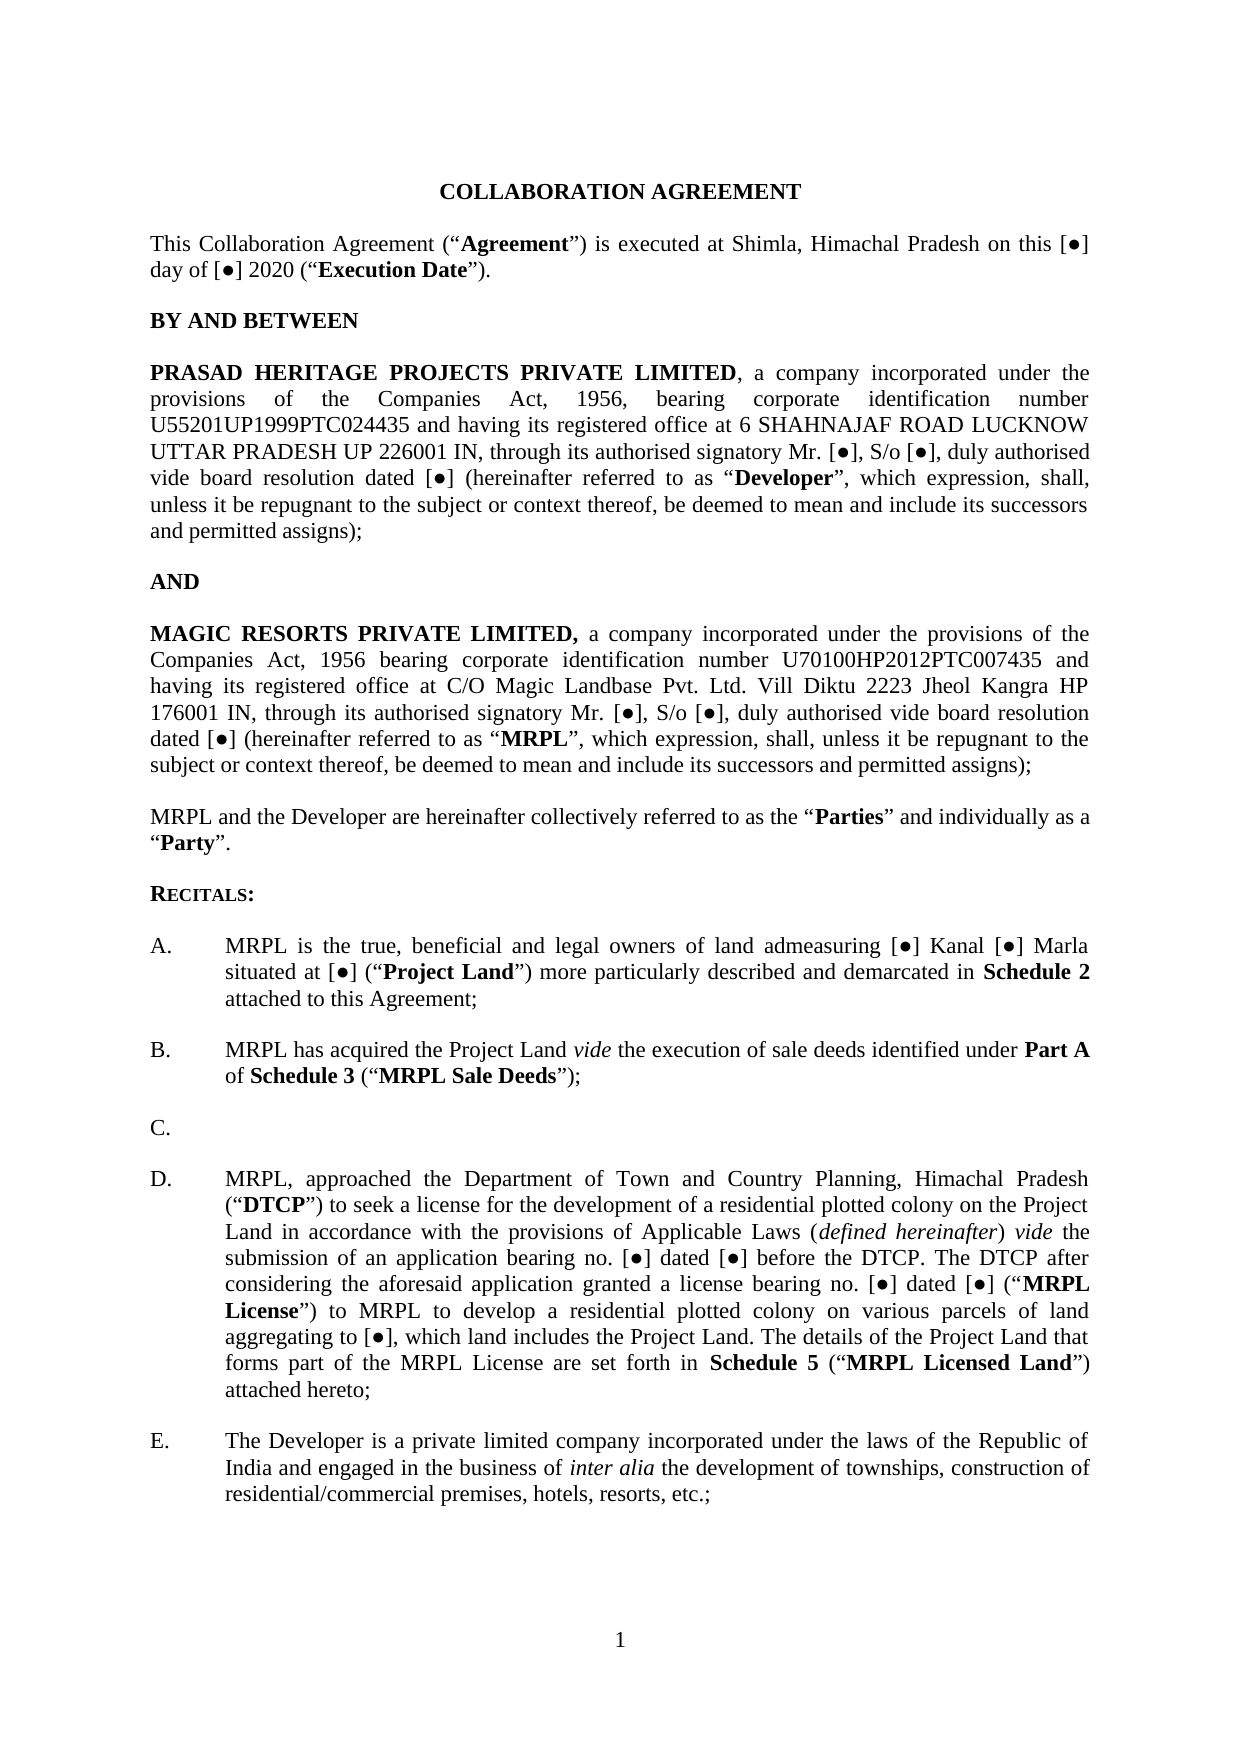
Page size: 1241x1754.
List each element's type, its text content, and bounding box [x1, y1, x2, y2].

text AND [150, 568, 1090, 595]
list MRPL is the true, beneficial and legal owners of land admeasuring [●] Kanal [●] Marla situated at [●] (“Project Land”) more particularly described and demarcated in Schedule 2 attached to this Agreement; [150, 932, 1090, 1011]
text PRASAD HERITAGE PROJECTS PRIVATE LIMITED, a company incorporated under the provisions of the Companies Act, 1956, bearing corporate identification number U55201UP1999PTC024435 and having its registered office at 6 SHAHNAJAF ROAD LUCKNOW UTTAR PRADESH UP 226001 IN, through its authorised signatory Mr. [●], S/o [●], duly authorised vide board resolution dated [●] (hereinafter referred to as “Developer”, which expression, shall, unless it be repugnant to the subject or context thereof, be deemed to mean and include its successors and permitted assigns); [150, 359, 1090, 543]
text Recitals: [150, 881, 1090, 907]
text BY AND BETWEEN [150, 307, 1090, 334]
list The Developer is a private limited company incorporated under the laws of the Republic of India and engaged in the business of inter alia the development of townships, construction of residential/commercial premises, hotels, resorts, etc.; [150, 1427, 1090, 1506]
text This Collaboration Agreement (“Agreement”) is executed at Shimla, Himachal Pradesh on this [●] day of [●] 2020 (“Execution Date”). [150, 230, 1090, 282]
text MRPL and the Developer are hereinafter collectively referred to as the “Parties” and individually as a “Party”. [150, 803, 1090, 856]
text COLLABORATION AGREEMENT [150, 178, 1090, 205]
list MRPL has acquired the Project Land vide the execution of sale deeds identified under Part A of Schedule 3 (“MRPL Sale Deeds”); [150, 1036, 1090, 1089]
text MAGIC RESORTS PRIVATE LIMITED, a company incorporated under the provisions of the Companies Act, 1956 bearing corporate identification number U70100HP2012PTC007435 and having its registered office at C/O Magic Landbase Pvt. Ltd. Vill Diktu 2223 Jheol Kangra HP 176001 IN, through its authorised signatory Mr. [●], S/o [●], duly authorised vide board resolution dated [●] (hereinafter referred to as “MRPL”, which expression, shall, unless it be repugnant to the subject or context thereof, be deemed to mean and include its successors and permitted assigns); [150, 620, 1090, 778]
list MRPL, approached the Department of Town and Country Planning, Himachal Pradesh (“DTCP”) to seek a license for the development of a residential plotted colony on the Project Land in accordance with the provisions of Applicable Laws (defined hereinafter) vide the submission of an application bearing no. [●] dated [●] before the DTCP. The DTCP after considering the aforesaid application granted a license bearing no. [●] dated [●] (“MRPL License”) to MRPL to develop a residential plotted colony on various parcels of land aggregating to [●], which land includes the Project Land. The details of the Project Land that forms part of the MRPL License are set forth in Schedule 5 (“MRPL Licensed Land”) attached hereto; [150, 1165, 1090, 1402]
